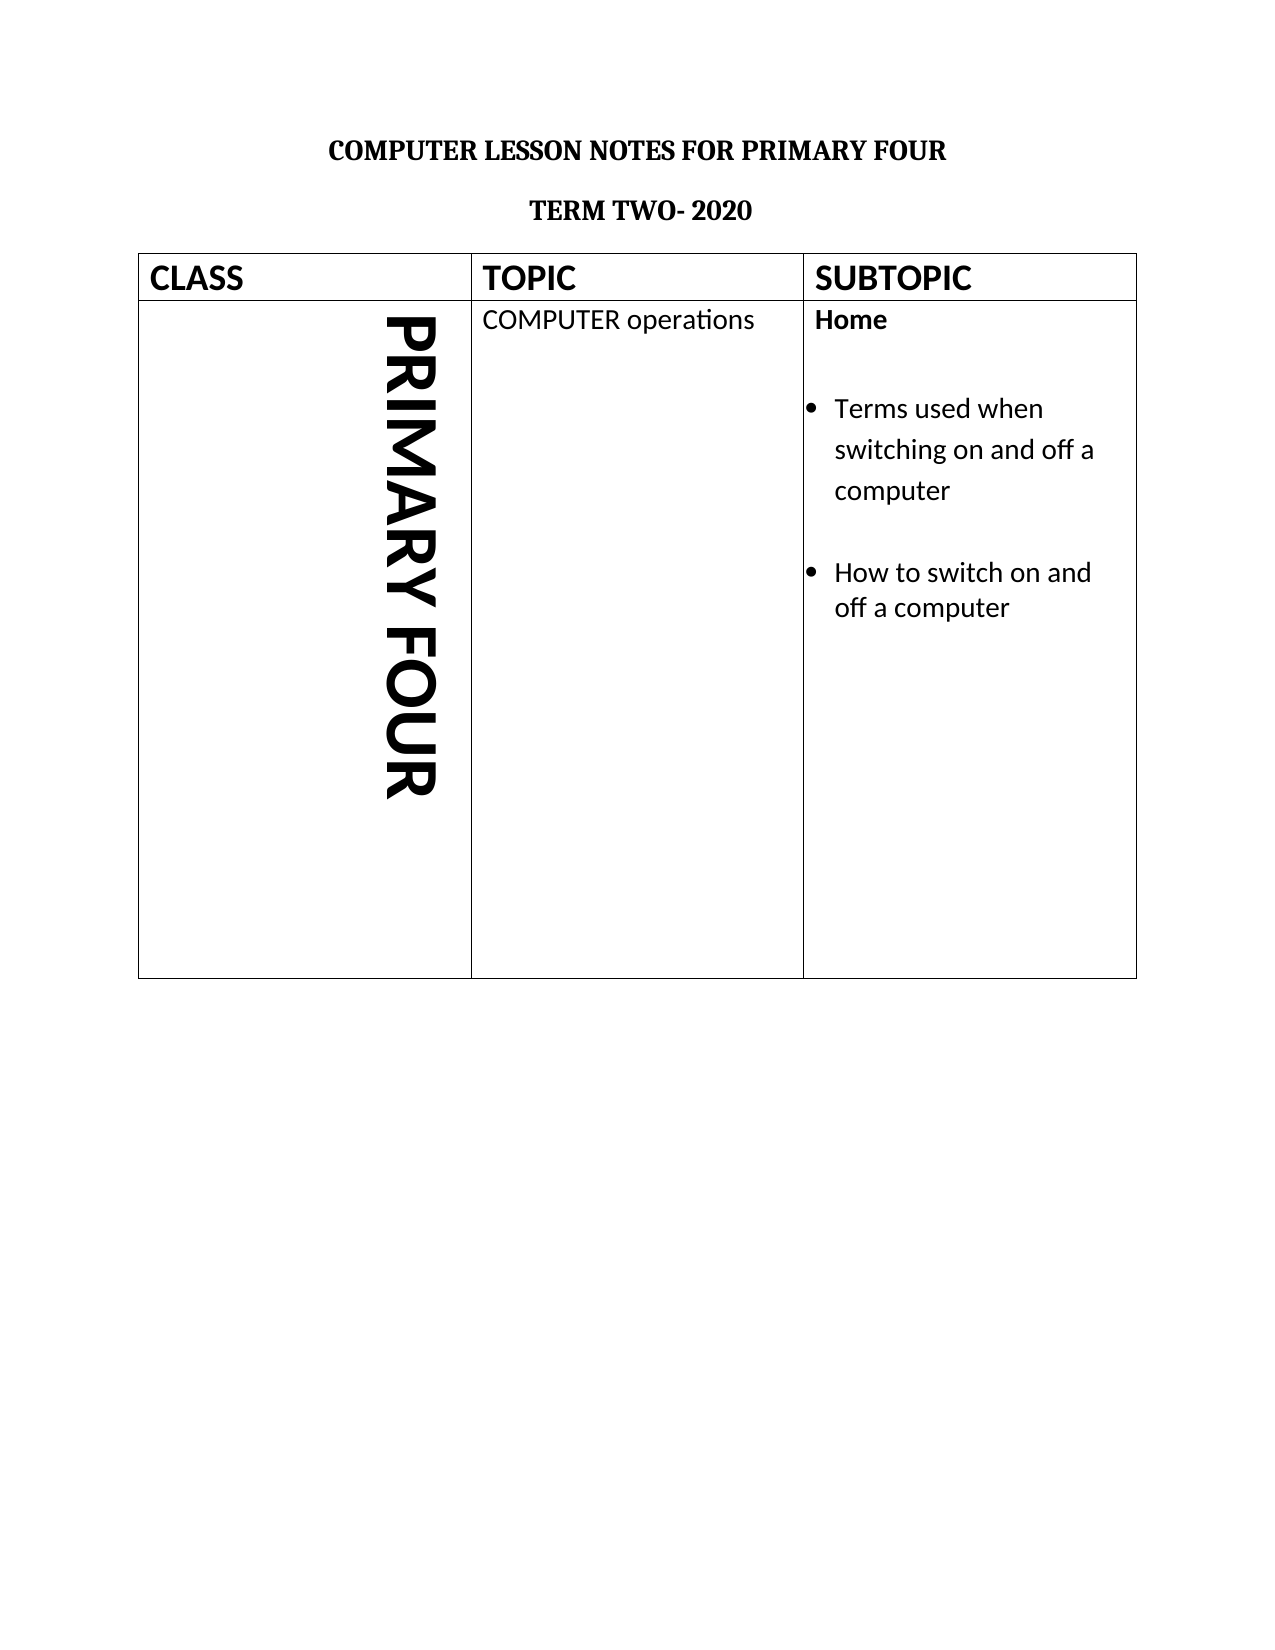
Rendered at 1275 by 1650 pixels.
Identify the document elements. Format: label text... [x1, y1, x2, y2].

table_cell PRIMARY FOUR [139, 301, 471, 978]
text TERM TWO- 2020 [150, 194, 1125, 227]
table_header CLASS [139, 254, 471, 300]
text COMPUTER LESSON NOTES FOR PRIMARY FOUR [150, 134, 1125, 168]
table_cell Home Terms used when switching on and off a computer How to switch on and off a computer [804, 301, 1136, 978]
table_header TOPIC [472, 254, 803, 300]
table_header SUBTOPIC [804, 254, 1136, 300]
table_cell COMPUTER operations [472, 301, 803, 978]
